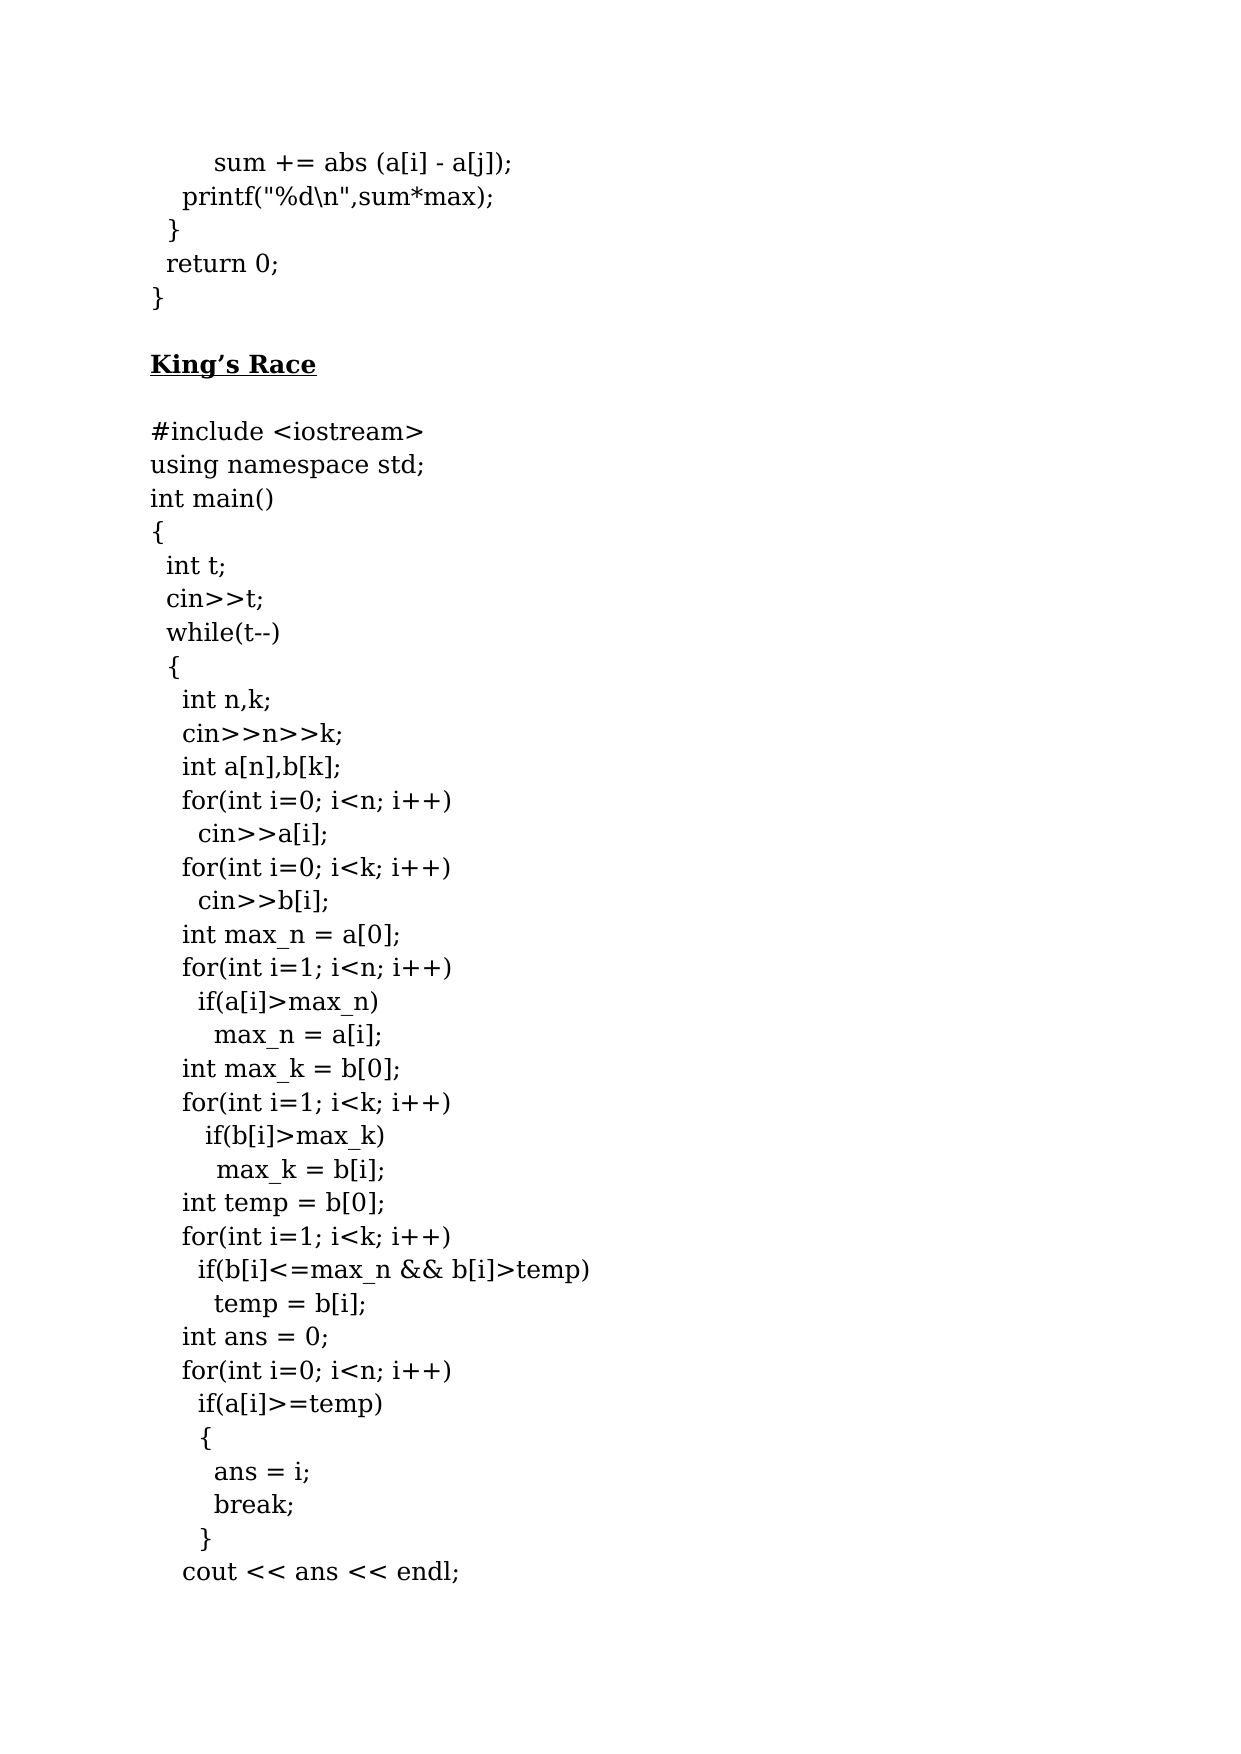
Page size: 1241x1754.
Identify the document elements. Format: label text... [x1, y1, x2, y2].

text for(int i=0; i<n; i++) if(a[i]>=temp) [182, 1356, 454, 1419]
text int n,k; cin>>n>>k; int a[n],b[k]; [182, 685, 345, 781]
text int max_k = b[0]; for(int i=1; i<k; i++) [182, 1054, 453, 1117]
text if(a[i]>max_n) max_n = a[i]; [198, 987, 384, 1050]
text sum += abs (a[i] - a[j]); printf("%d\n",sum*max); [182, 148, 514, 211]
text int max_n = a[0]; for(int i=1; i<n; i++) [182, 920, 454, 983]
text } [198, 1524, 1101, 1553]
text { [198, 1423, 1101, 1452]
text int t; cin>>t; while(t--) [166, 551, 281, 647]
text } [150, 283, 1101, 312]
text #include <iostream> using namespace std; int main() [150, 417, 425, 513]
text { [166, 652, 1101, 681]
text { [150, 517, 1101, 547]
text } [166, 216, 1101, 245]
text if(b[i]>max_k) max_k = b[i]; int temp = b[0]; [182, 1121, 385, 1217]
text return 0; [166, 249, 1101, 278]
text ans = i; break; [213, 1457, 312, 1519]
text for(int i=1; i<k; i++) if(b[i]<=max_n && b[i]>temp) [182, 1222, 592, 1284]
text cout << ans << endl; [182, 1557, 1101, 1586]
text temp = b[i]; int ans = 0; [182, 1289, 368, 1352]
text for(int i=0; i<n; i++) cin>>a[i]; [182, 786, 454, 848]
text King’s Race [150, 350, 1101, 379]
text for(int i=0; i<k; i++) cin>>b[i]; [182, 853, 453, 916]
